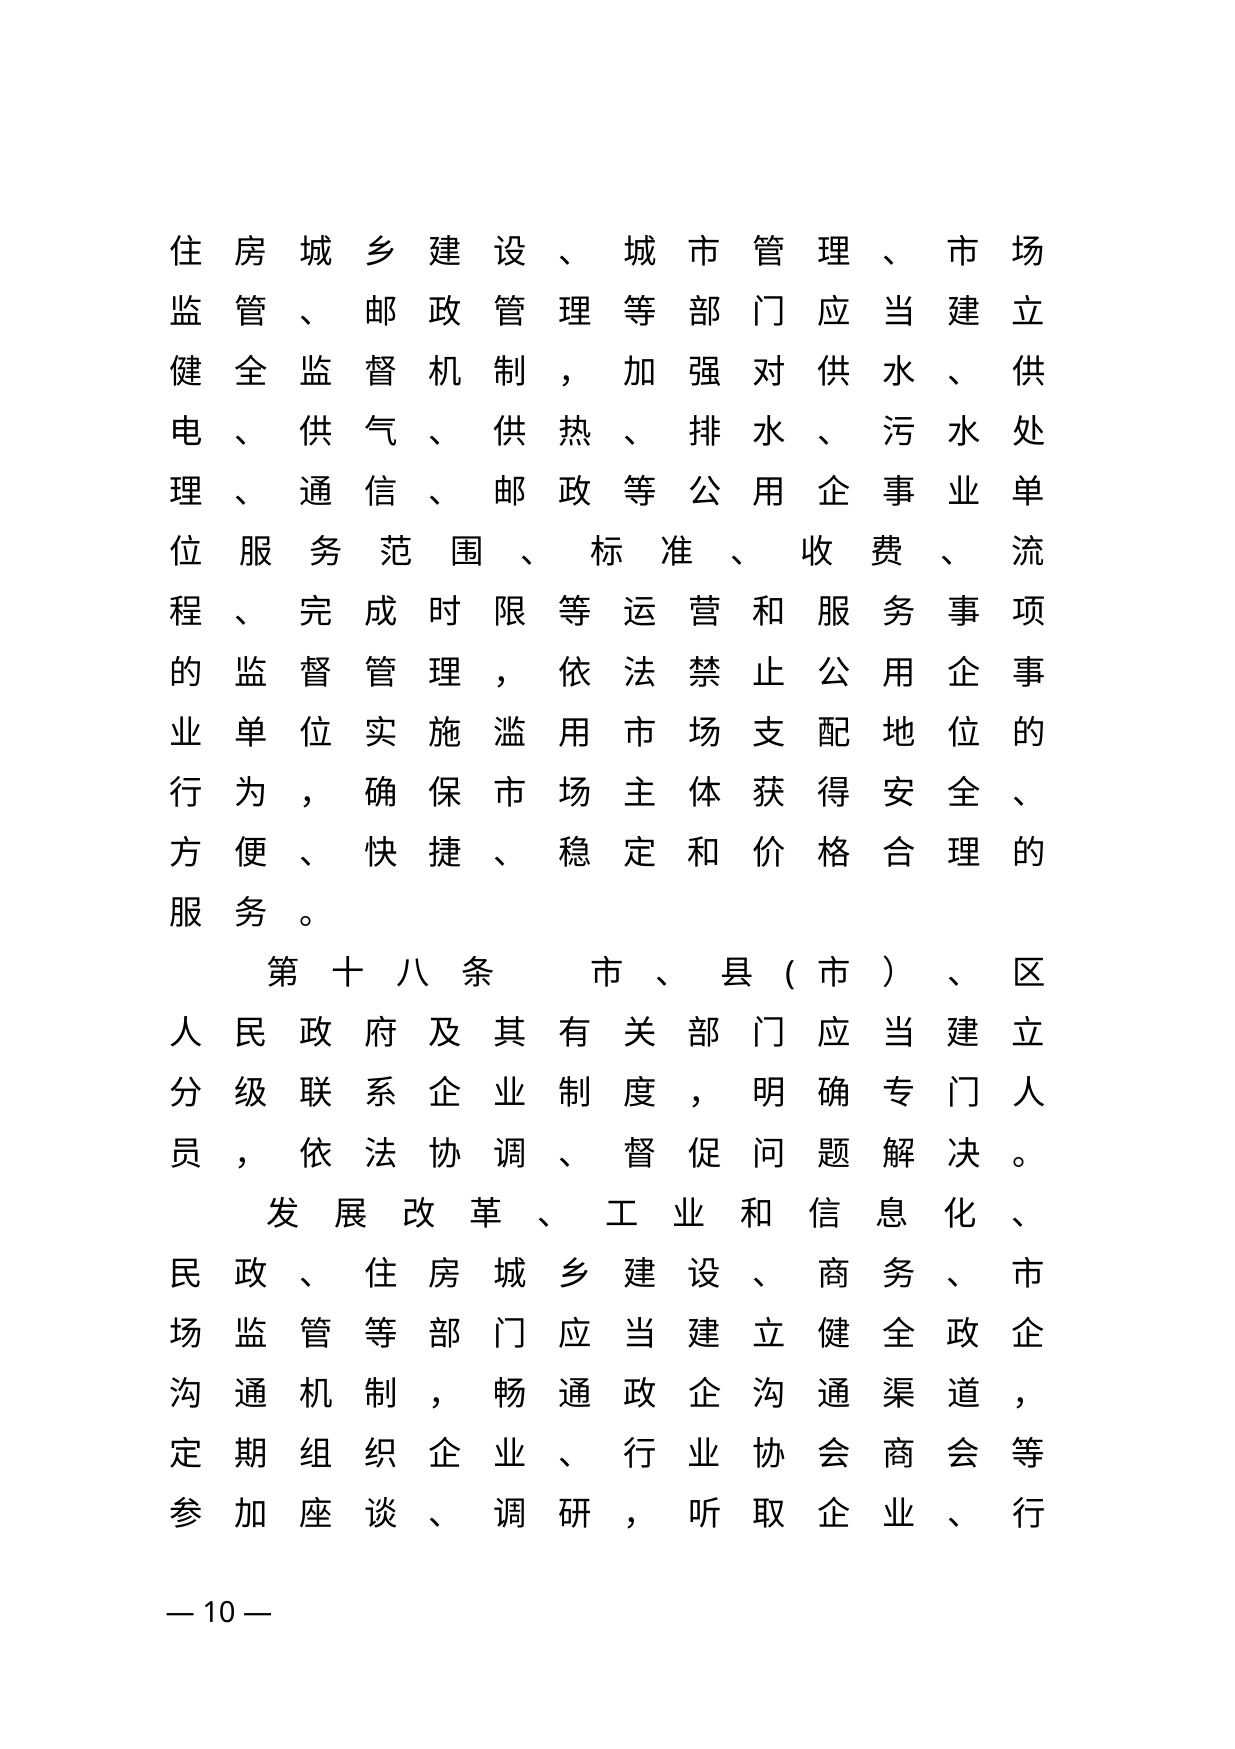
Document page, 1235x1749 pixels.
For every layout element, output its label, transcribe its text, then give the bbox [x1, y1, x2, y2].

text 第十八条 市、县(市）、区人民政府及其有关部门应当建立分级联系企业制度，明确专门人员，依法协调、督促问题解决。 [169, 940, 1077, 1180]
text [169, 1180, 1077, 1541]
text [169, 219, 1077, 940]
